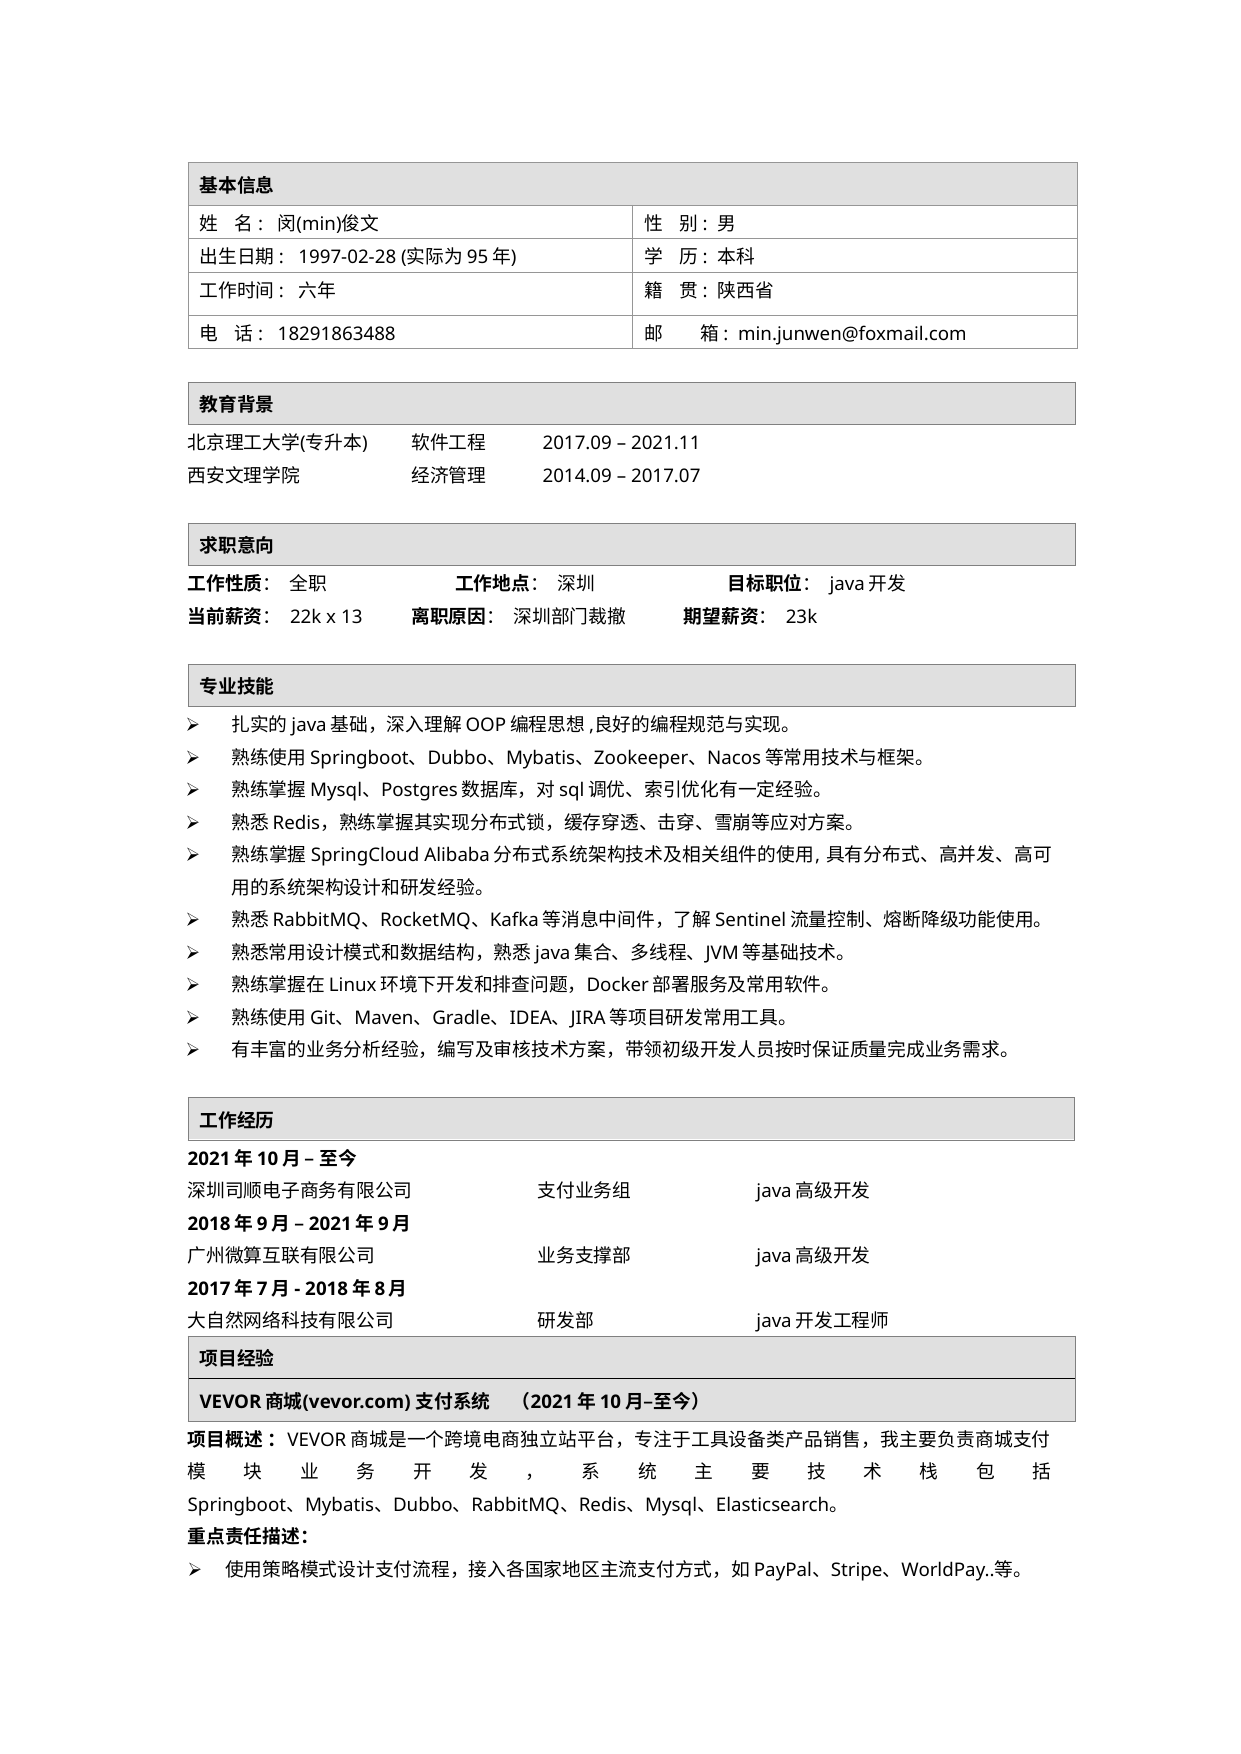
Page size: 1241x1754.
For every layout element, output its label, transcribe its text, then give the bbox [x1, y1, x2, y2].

text 大自然网络科技有限公司 研发部 java开发工程师 [187, 1303, 1053, 1336]
list 使用策略模式设计支付流程，接入各国家地区主流支付方式，如PayPal、Stripe、WorldPay..等。 [187, 1552, 1053, 1584]
text 北京理工大学(专升本) 软件工程 2017.09 – 2021.11 [187, 425, 1053, 458]
list 熟悉Redis，熟练掌握其实现分布式锁，缓存穿透、击穿、雪崩等应对方案。 [185, 805, 1053, 837]
list 熟练掌握SpringCloud Alibaba分布式系统架构技术及相关组件的使用, 具有分布式、高并发、高可用的系统架构设计和研发经验。 [185, 837, 1053, 902]
text 西安文理学院 经济管理 2014.09 – 2017.07 [187, 458, 1053, 490]
text 2017年7月 - 2018年8月 [187, 1271, 1053, 1303]
table_header 项目经验 [189, 1337, 1075, 1378]
table_cell 邮 箱 : min.junwen@foxmail.com [633, 316, 1077, 348]
text 当前薪资： 22k x 13 离职原因： 深圳部门裁撤 期望薪资： 23k [187, 599, 1053, 631]
text 2021年10月 – 至今 [187, 1141, 1053, 1173]
text 项目概述 ：VEVOR商城是一个跨境电商独立站平台，专注于工具设备类产品销售，我主要负责商城支付模块业务开发，系统主要技术栈包括Springboot、Mybatis、Dubbo、RabbitMQ、Redis、Mysql、Elasticsearch。 [187, 1422, 1053, 1519]
list 熟练掌握Mysql、Postgres数据库，对sql调优、索引优化有一定经验。 [185, 772, 1053, 805]
table_cell 工作时间 : 六年 [189, 273, 632, 314]
table_cell 学 历 : 本科 [633, 239, 1077, 272]
table_cell VEVOR商城(vevor.com) 支付系统 （2021年10月–至今） [189, 1379, 1075, 1421]
list 熟练使用Git、Maven、Gradle、IDEA、JIRA等项目研发常用工具。 [185, 1000, 1053, 1032]
text 重点责任描述： [187, 1519, 1053, 1552]
table_header 教育背景 [189, 383, 1075, 424]
list 有丰富的业务分析经验，编写及审核技术方案，带领初级开发人员按时保证质量完成业务需求。 [185, 1032, 1053, 1065]
text 深圳司顺电子商务有限公司 支付业务组 java高级开发 [187, 1173, 1053, 1206]
text 广州微算互联有限公司 业务支撑部 java高级开发 [187, 1238, 1053, 1271]
table_header 求职意向 [189, 524, 1075, 565]
list 熟练使用Springboot、Dubbo、Mybatis、Zookeeper、Nacos等常用技术与框架。 [185, 740, 1053, 772]
table_header 基本信息 [189, 163, 1077, 205]
table_cell 姓 名 : 闵(min)俊文 [189, 206, 632, 238]
table_header 专业技能 [189, 665, 1075, 706]
list 熟练掌握在Linux环境下开发和排查问题，Docker部署服务及常用软件。 [185, 967, 1053, 1000]
table_cell 电 话 : 18291863488 [189, 316, 632, 348]
table_cell 籍 贯 : 陕西省 [633, 273, 1077, 314]
list 扎实的java基础，深入理解OOP编程思想 ,良好的编程规范与实现。 [185, 707, 1053, 740]
text 2018年9月 – 2021年9月 [187, 1206, 1053, 1238]
table_cell 性 别 : 男 [633, 206, 1077, 238]
list 熟悉常用设计模式和数据结构，熟悉java集合、多线程、JVM等基础技术。 [185, 935, 1053, 967]
table_header 工作经历 [189, 1098, 1074, 1139]
list 熟悉RabbitMQ、RocketMQ、Kafka等消息中间件，了解Sentinel流量控制、熔断降级功能使用。 [185, 902, 1053, 935]
table_cell 出生日期 : 1997-02-28 (实际为95年) [189, 239, 632, 272]
text 工作性质： 全职 工作地点： 深圳 目标职位： java开发 [187, 566, 1053, 599]
